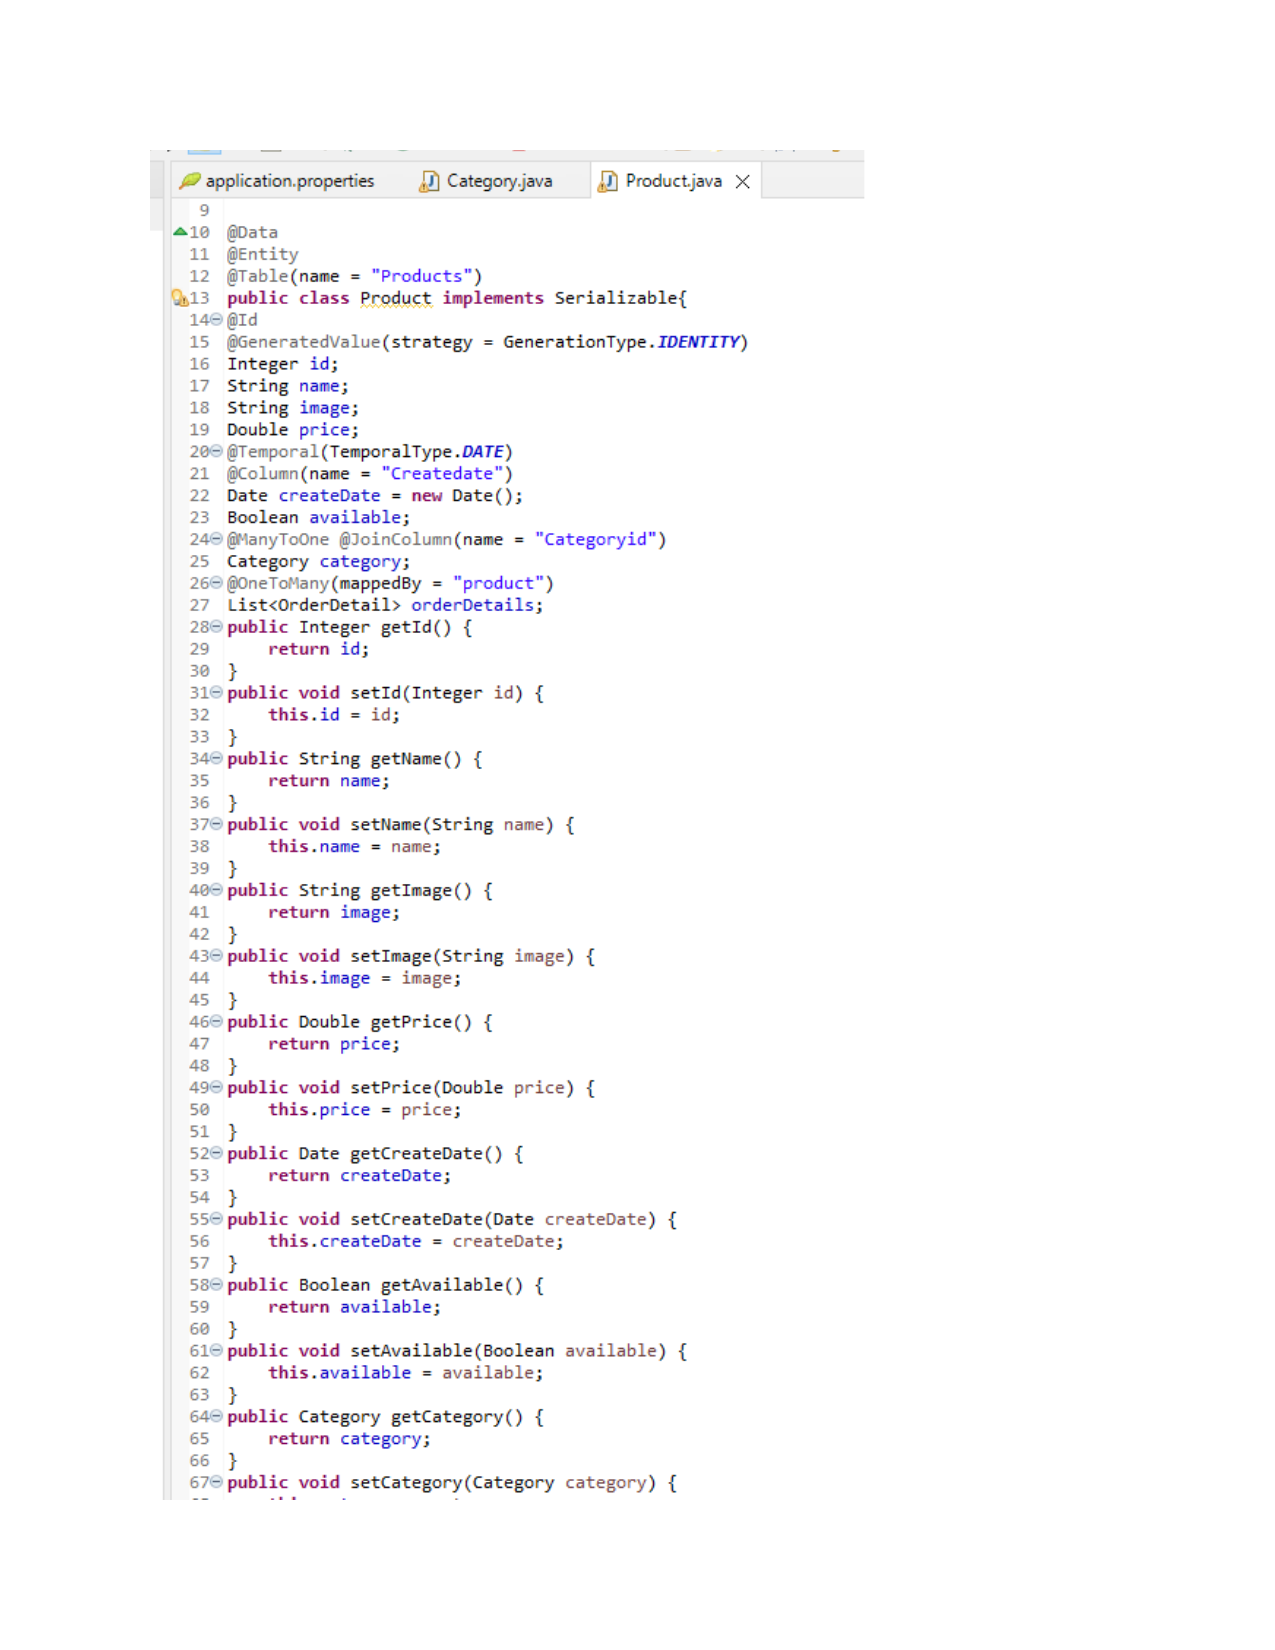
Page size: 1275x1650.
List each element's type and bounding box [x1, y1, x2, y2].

picture [150, 150, 865, 1500]
